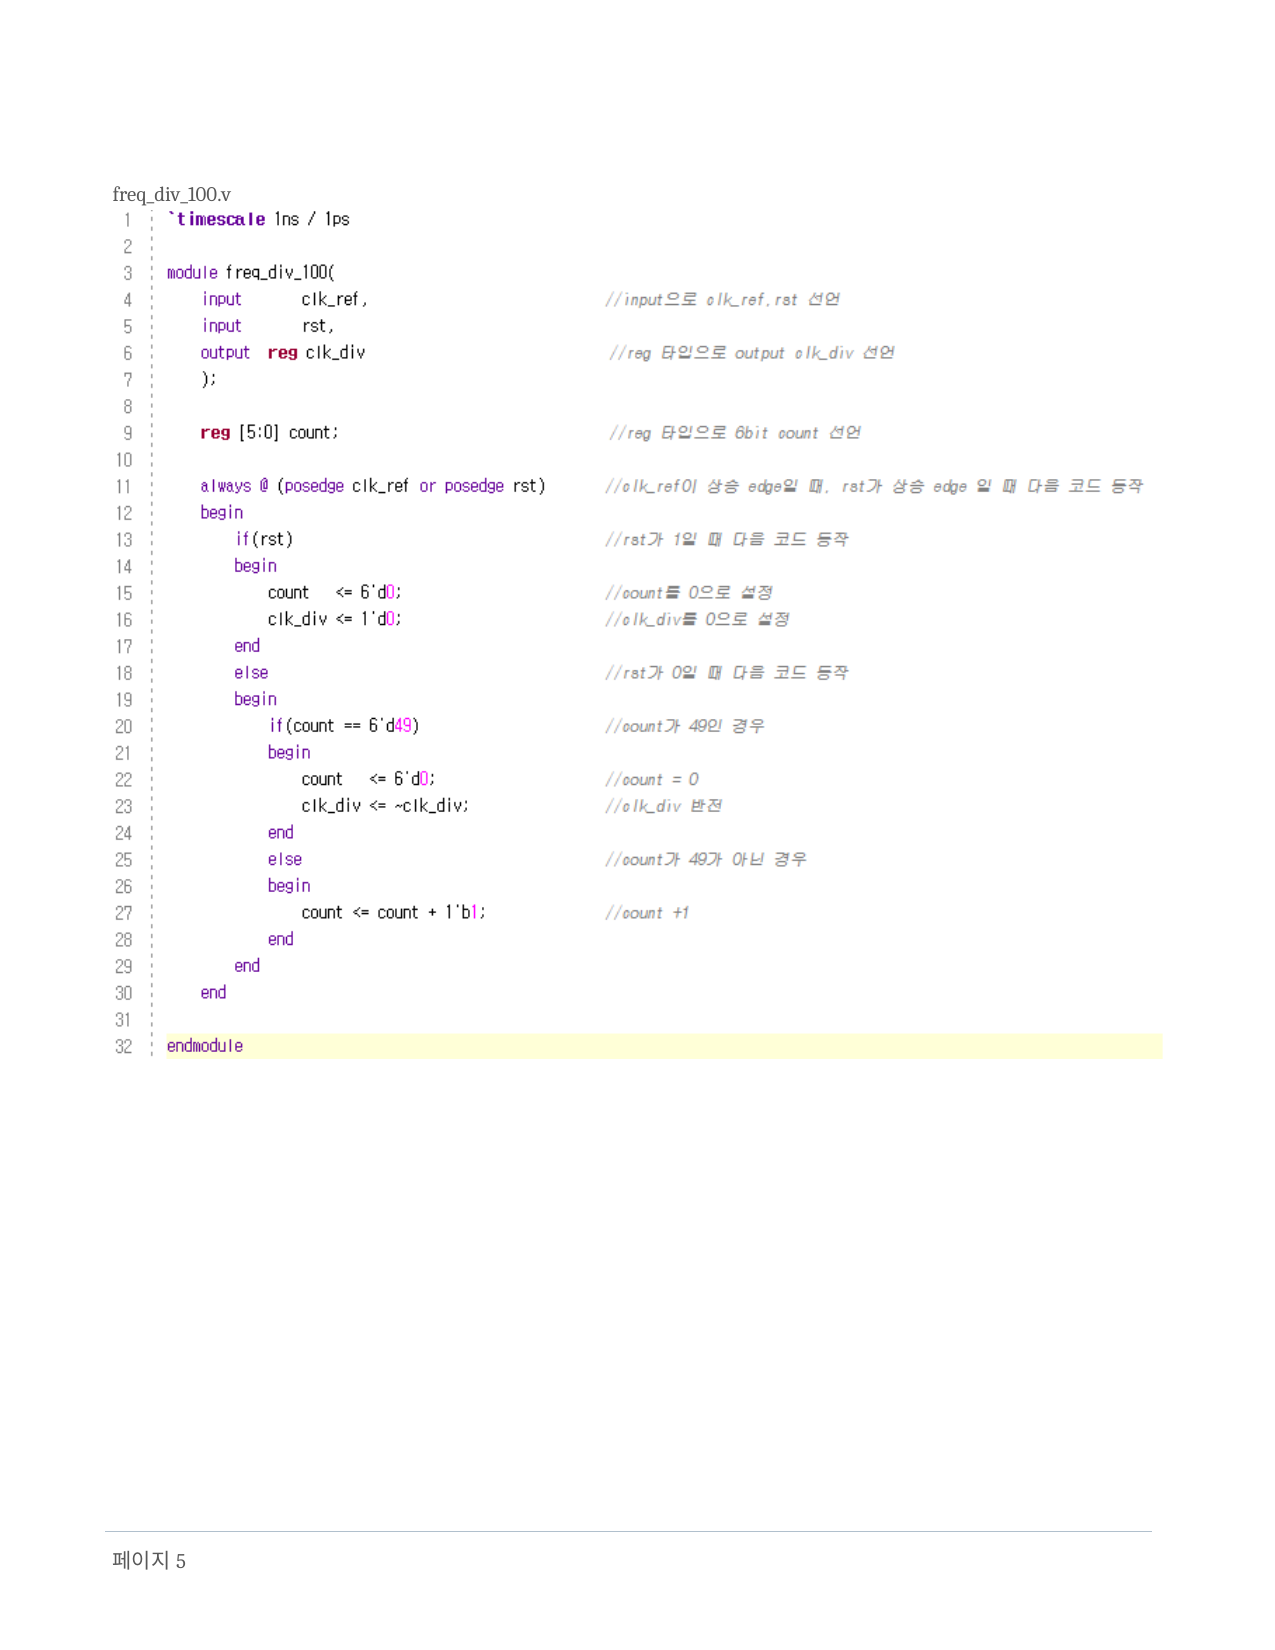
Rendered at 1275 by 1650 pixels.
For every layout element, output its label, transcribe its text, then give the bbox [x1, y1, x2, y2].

picture [112, 210, 1163, 1059]
text freq_div_100.v [112, 182, 1162, 206]
